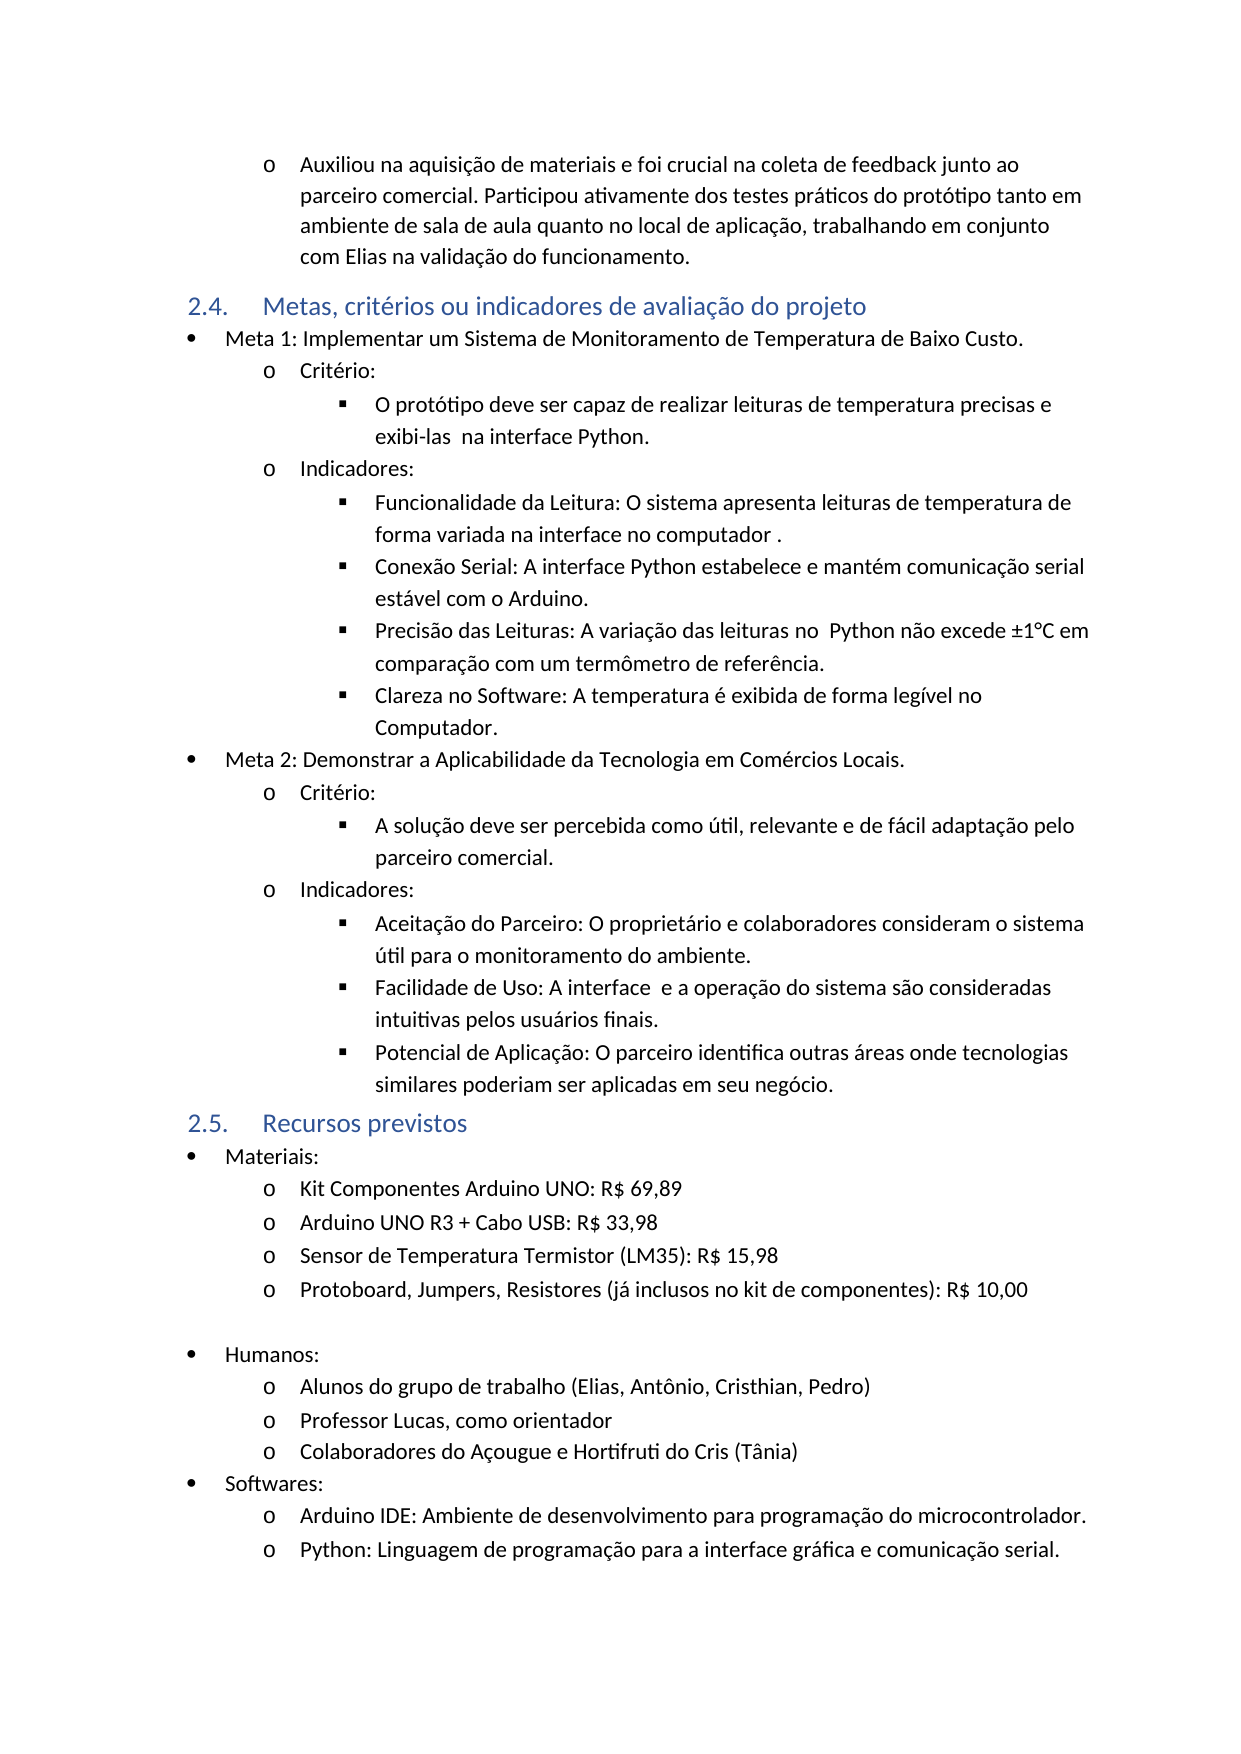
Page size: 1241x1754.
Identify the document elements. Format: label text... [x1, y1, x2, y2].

list Sensor de Temperatura Termistor (LM35): R$ 15,98 [262, 1241, 1090, 1270]
list Conexão Serial: A interface Python estabelece e mantém comunicação serial estável com o Arduino. [337, 552, 1090, 612]
list Protoboard, Jumpers, Resistores (já inclusos no kit de componentes): R$ 10,00 [262, 1275, 1090, 1336]
list Facilidade de Uso: A interface e a operação do sistema são consideradas intuitivas pelos usuários finais. [337, 973, 1090, 1034]
list Meta 1: Implementar um Sistema de Monitoramento de Temperatura de Baixo Custo. [187, 324, 1090, 352]
list Softwares: [187, 1469, 1090, 1497]
list A solução deve ser percebida como útil, relevante e de fácil adaptação pelo parceiro comercial. [337, 811, 1090, 871]
list Potencial de Aplicação: O parceiro identifica outras áreas onde tecnologias similares poderiam ser aplicadas em seu negócio. [337, 1038, 1090, 1098]
list Colaboradores do Açougue e Hortifruti do Cris (Tânia) [262, 1437, 1090, 1467]
list Indicadores: [262, 454, 1090, 483]
subtitle Recursos previstos [187, 1106, 1090, 1139]
subtitle Metas, critérios ou indicadores de avaliação do projeto [187, 289, 1090, 322]
list Humanos: [187, 1340, 1090, 1368]
list Materiais: [187, 1142, 1090, 1170]
list Auxiliou na aquisição de materiais e foi crucial na coleta de feedback junto ao parceiro comercial. Participou ativamente dos testes práticos do protótipo tanto em ambiente de sala de aula quanto no local de aplicação, trabalhando em conjunto com Elias na validação do funcionamento. [262, 150, 1090, 270]
list O protótipo deve ser capaz de realizar leituras de temperatura precisas e exibi-las na interface Python. [337, 390, 1090, 450]
list Meta 2: Demonstrar a Aplicabilidade da Tecnologia em Comércios Locais. [187, 745, 1090, 773]
list Clareza no Software: A temperatura é exibida de forma legível no Computador. [337, 681, 1090, 741]
list Critério: [262, 778, 1090, 807]
list Aceitação do Parceiro: O proprietário e colaboradores consideram o sistema útil para o monitoramento do ambiente. [337, 909, 1090, 969]
list Critério: [262, 356, 1090, 386]
list Kit Componentes Arduino UNO: R$ 69,89 [262, 1174, 1090, 1203]
list Funcionalidade da Leitura: O sistema apresenta leituras de temperatura de forma variada na interface no computador . [337, 488, 1090, 548]
list Alunos do grupo de trabalho (Elias, Antônio, Cristhian, Pedro) [262, 1372, 1090, 1402]
list Python: Linguagem de programação para a interface gráfica e comunicação serial. [262, 1535, 1090, 1564]
list Precisão das Leituras: A variação das leituras no Python não excede ±1°C em comparação com um termômetro de referência. [337, 617, 1090, 677]
list Professor Lucas, como orientador [262, 1406, 1090, 1435]
list Arduino IDE: Ambiente de desenvolvimento para programação do microcontrolador. [262, 1501, 1090, 1530]
list Arduino UNO R3 + Cabo USB: R$ 33,98 [262, 1208, 1090, 1237]
list Indicadores: [262, 876, 1090, 905]
